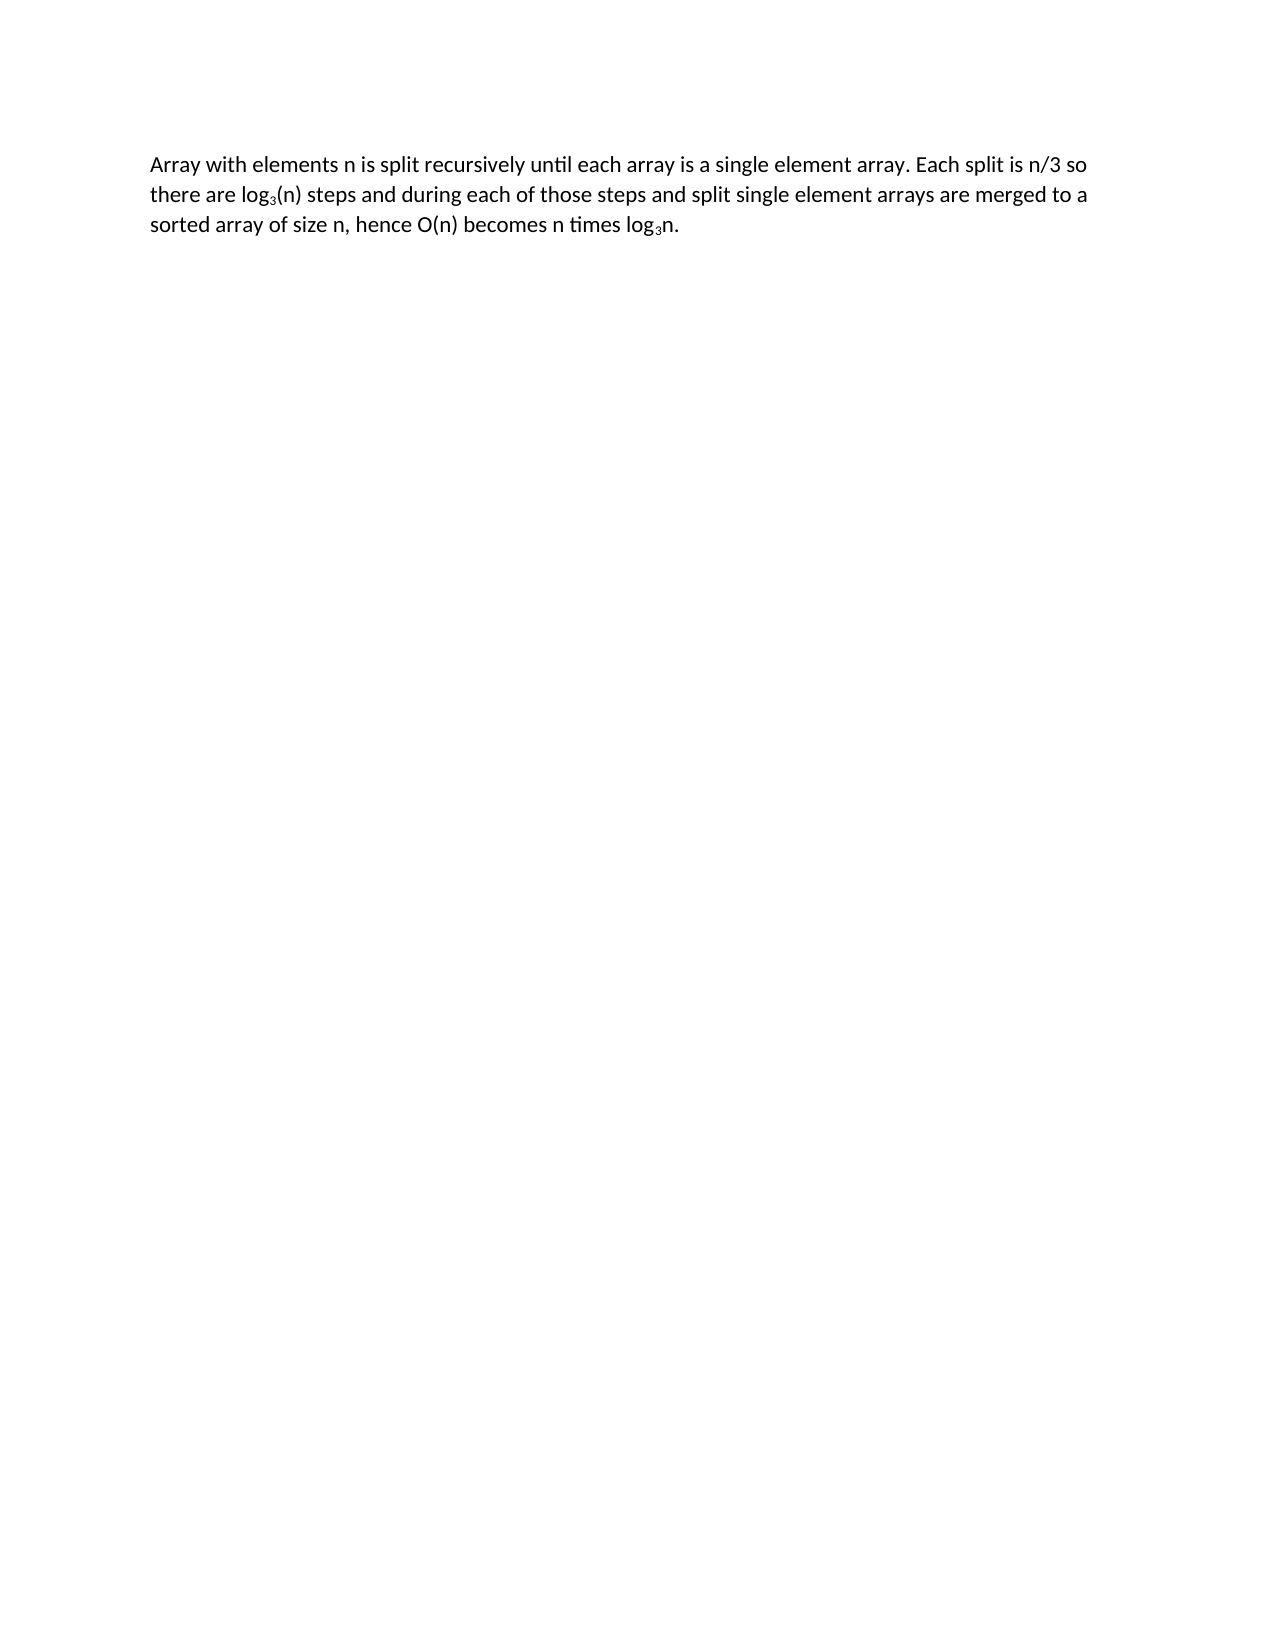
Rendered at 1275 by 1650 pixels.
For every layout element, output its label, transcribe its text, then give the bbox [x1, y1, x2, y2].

text Array with elements n is split recursively until each array is a single element array. Each split is n/3 so there are log3(n) steps and during each of those steps and split single element arrays are merged to a sorted array of size n, hence O(n) becomes n times log3n. [150, 150, 1125, 238]
